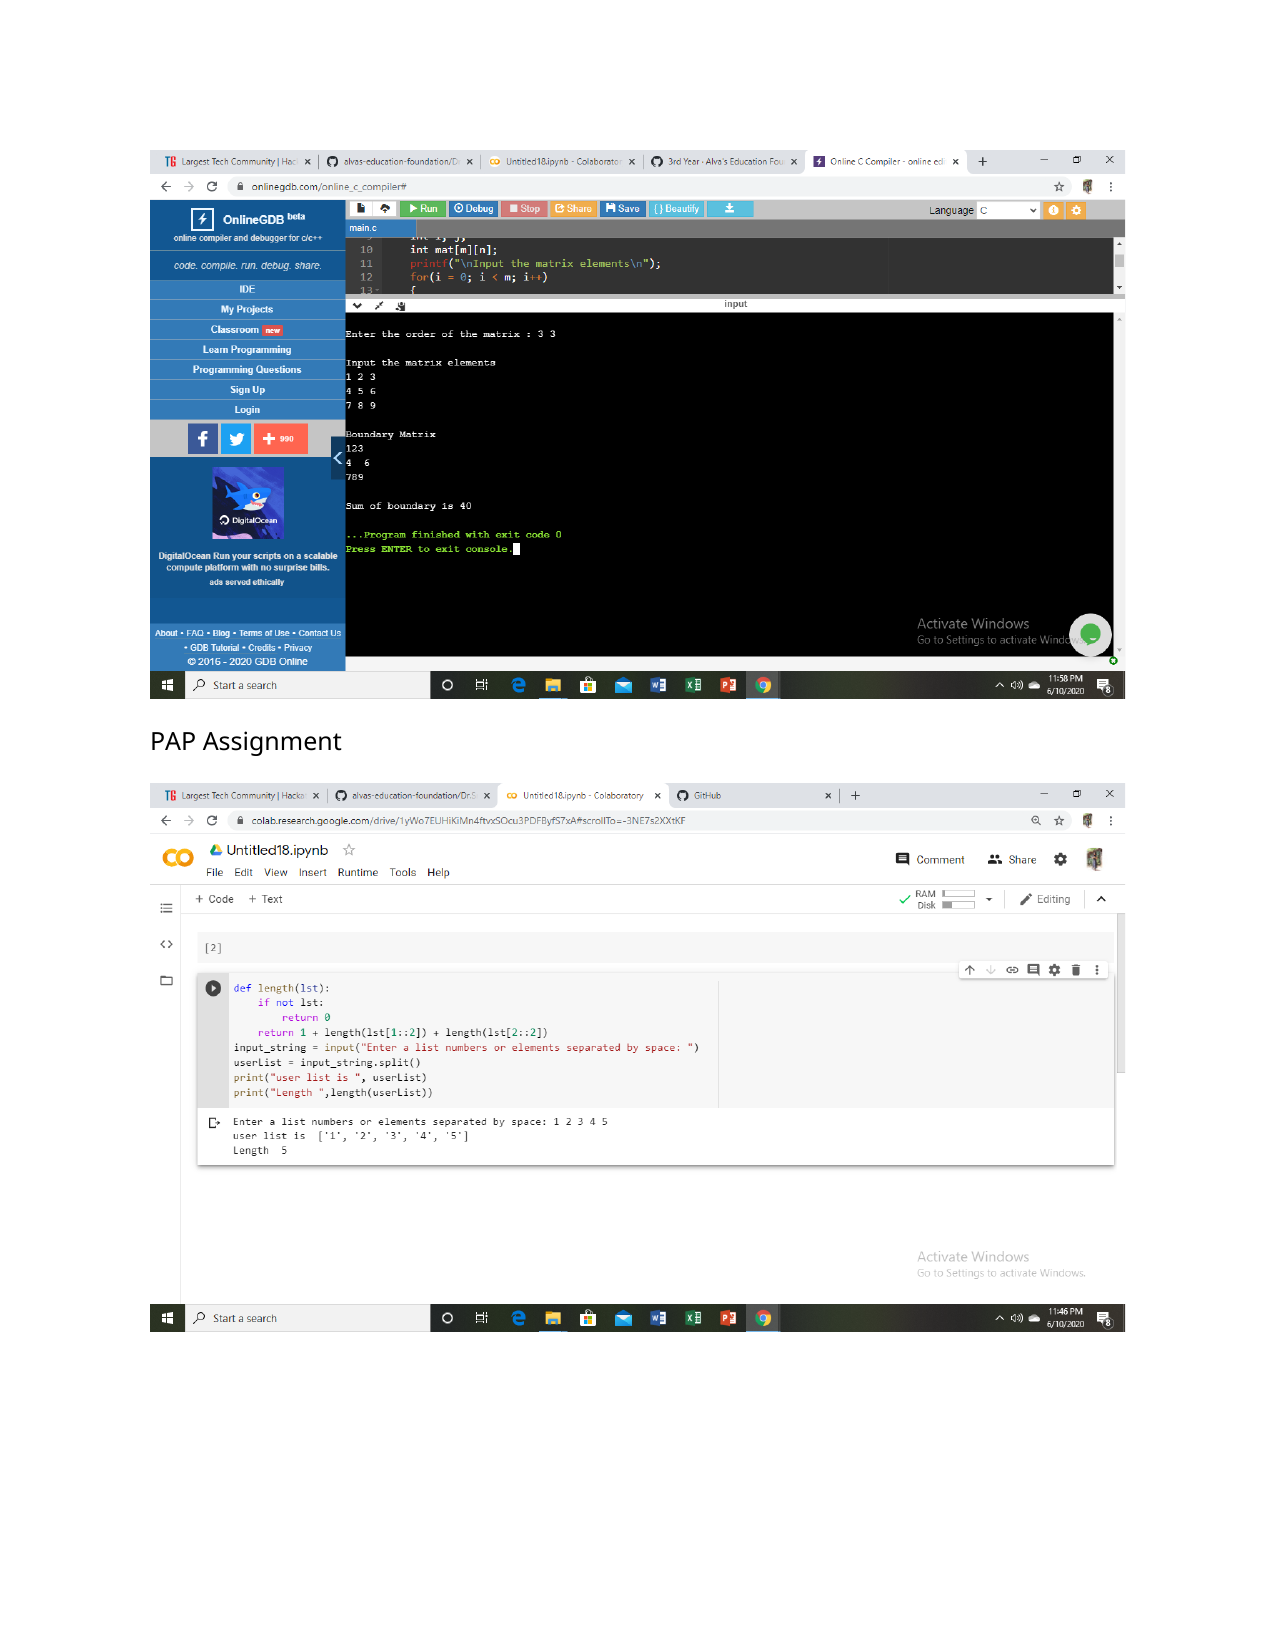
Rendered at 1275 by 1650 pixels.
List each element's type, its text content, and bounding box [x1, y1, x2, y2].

picture [150, 150, 1125, 699]
text PAP Assignment [150, 723, 1125, 757]
picture [150, 783, 1125, 1332]
